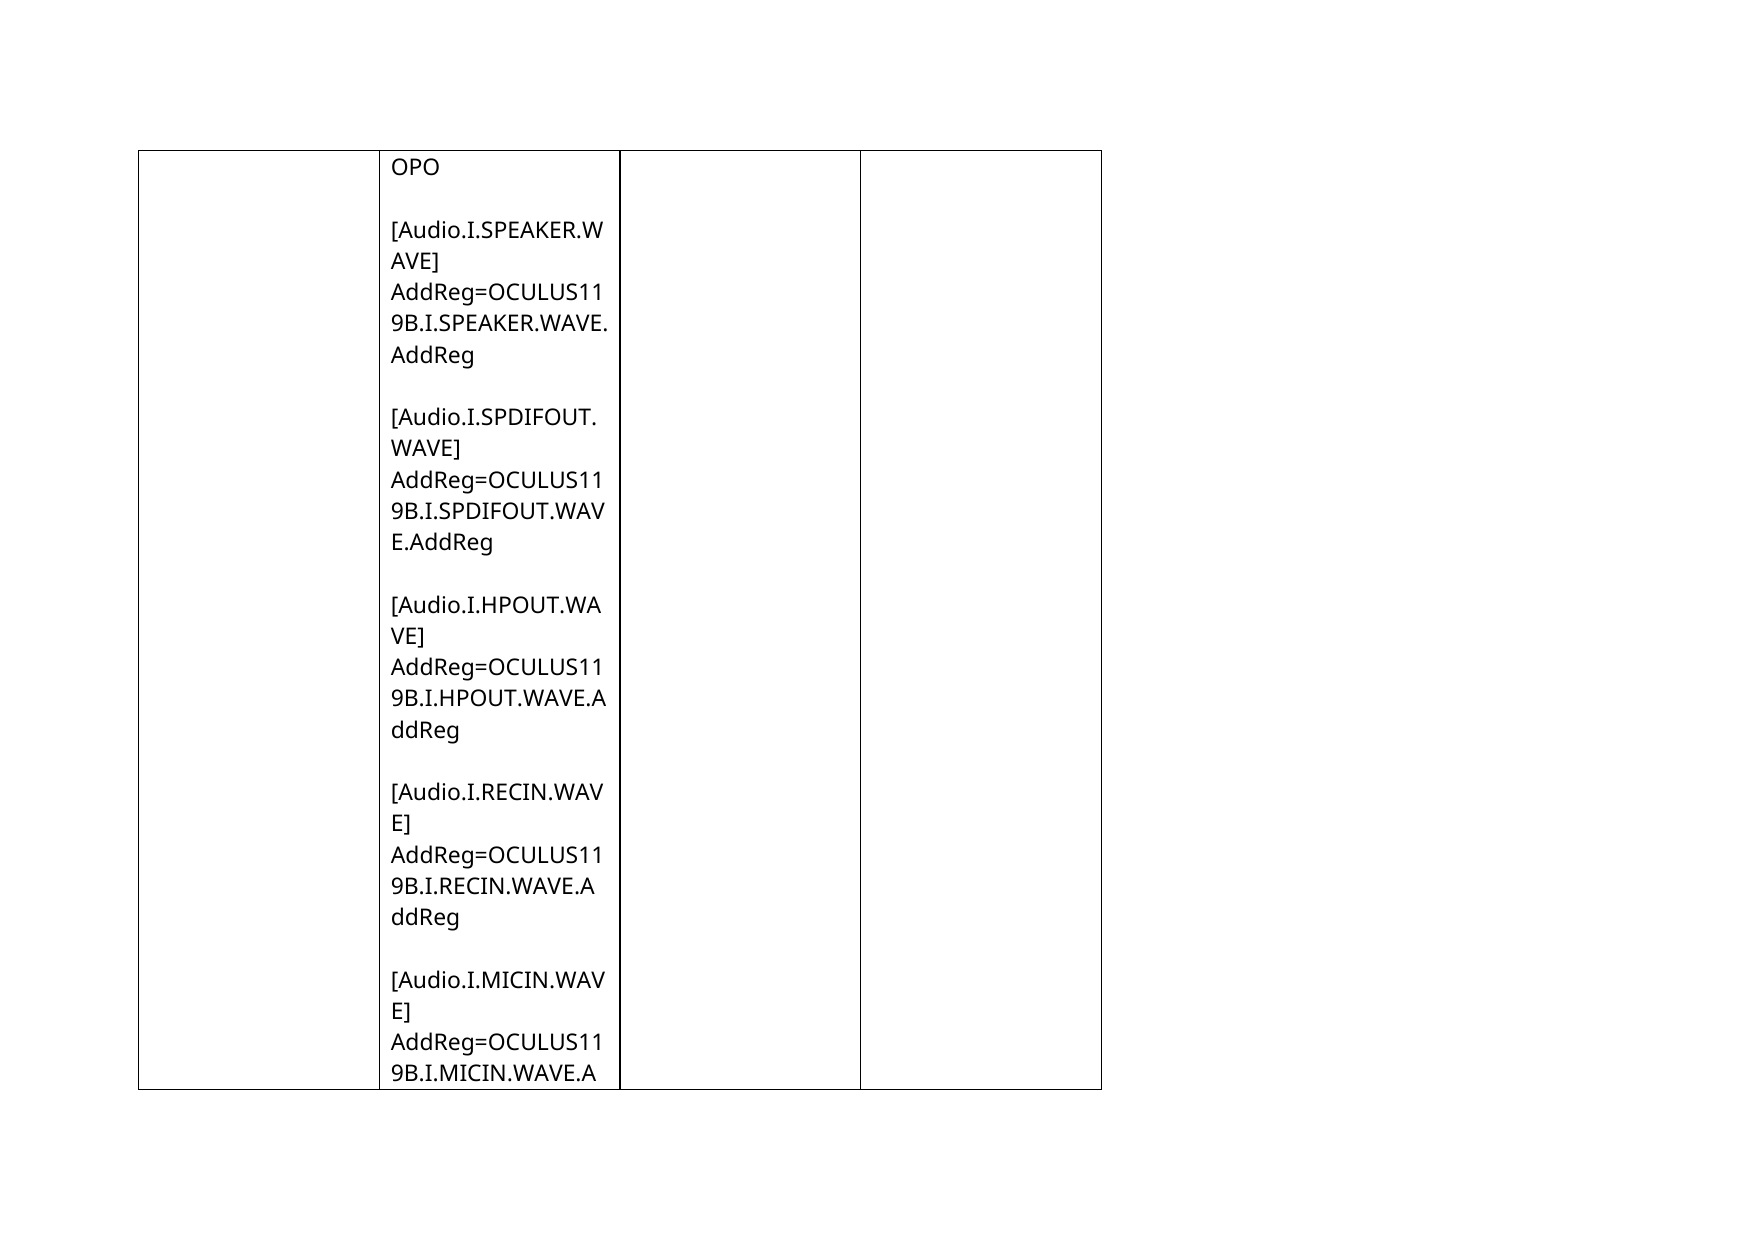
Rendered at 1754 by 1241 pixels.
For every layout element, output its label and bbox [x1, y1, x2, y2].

table_cell [861, 151, 1101, 1088]
table_cell [621, 151, 860, 1088]
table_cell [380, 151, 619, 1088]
table_cell [139, 151, 379, 1088]
